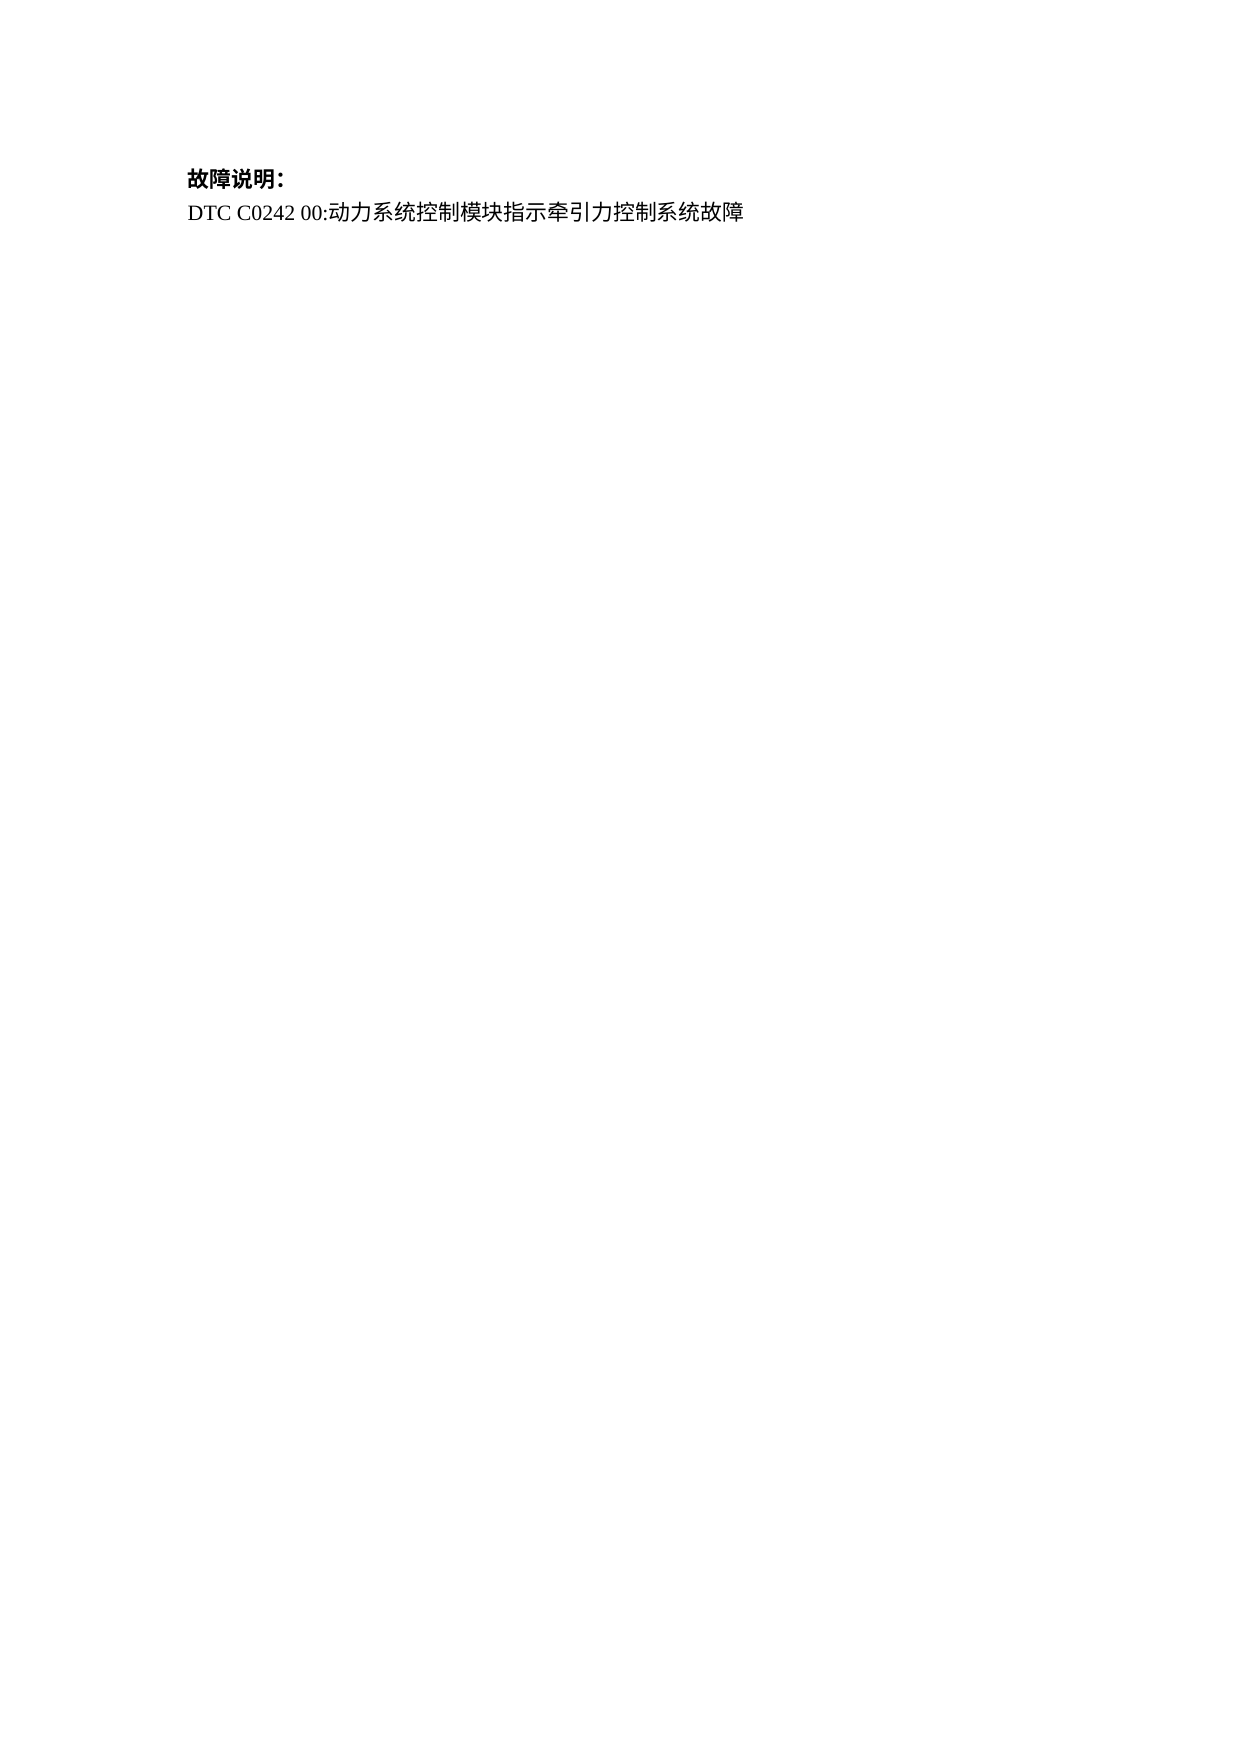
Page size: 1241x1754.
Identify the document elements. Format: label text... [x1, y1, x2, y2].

text 故障说明： [187, 162, 1053, 194]
text DTC C0242 00:动力系统控制模块指示牵引力控制系统故障 [187, 194, 1053, 227]
